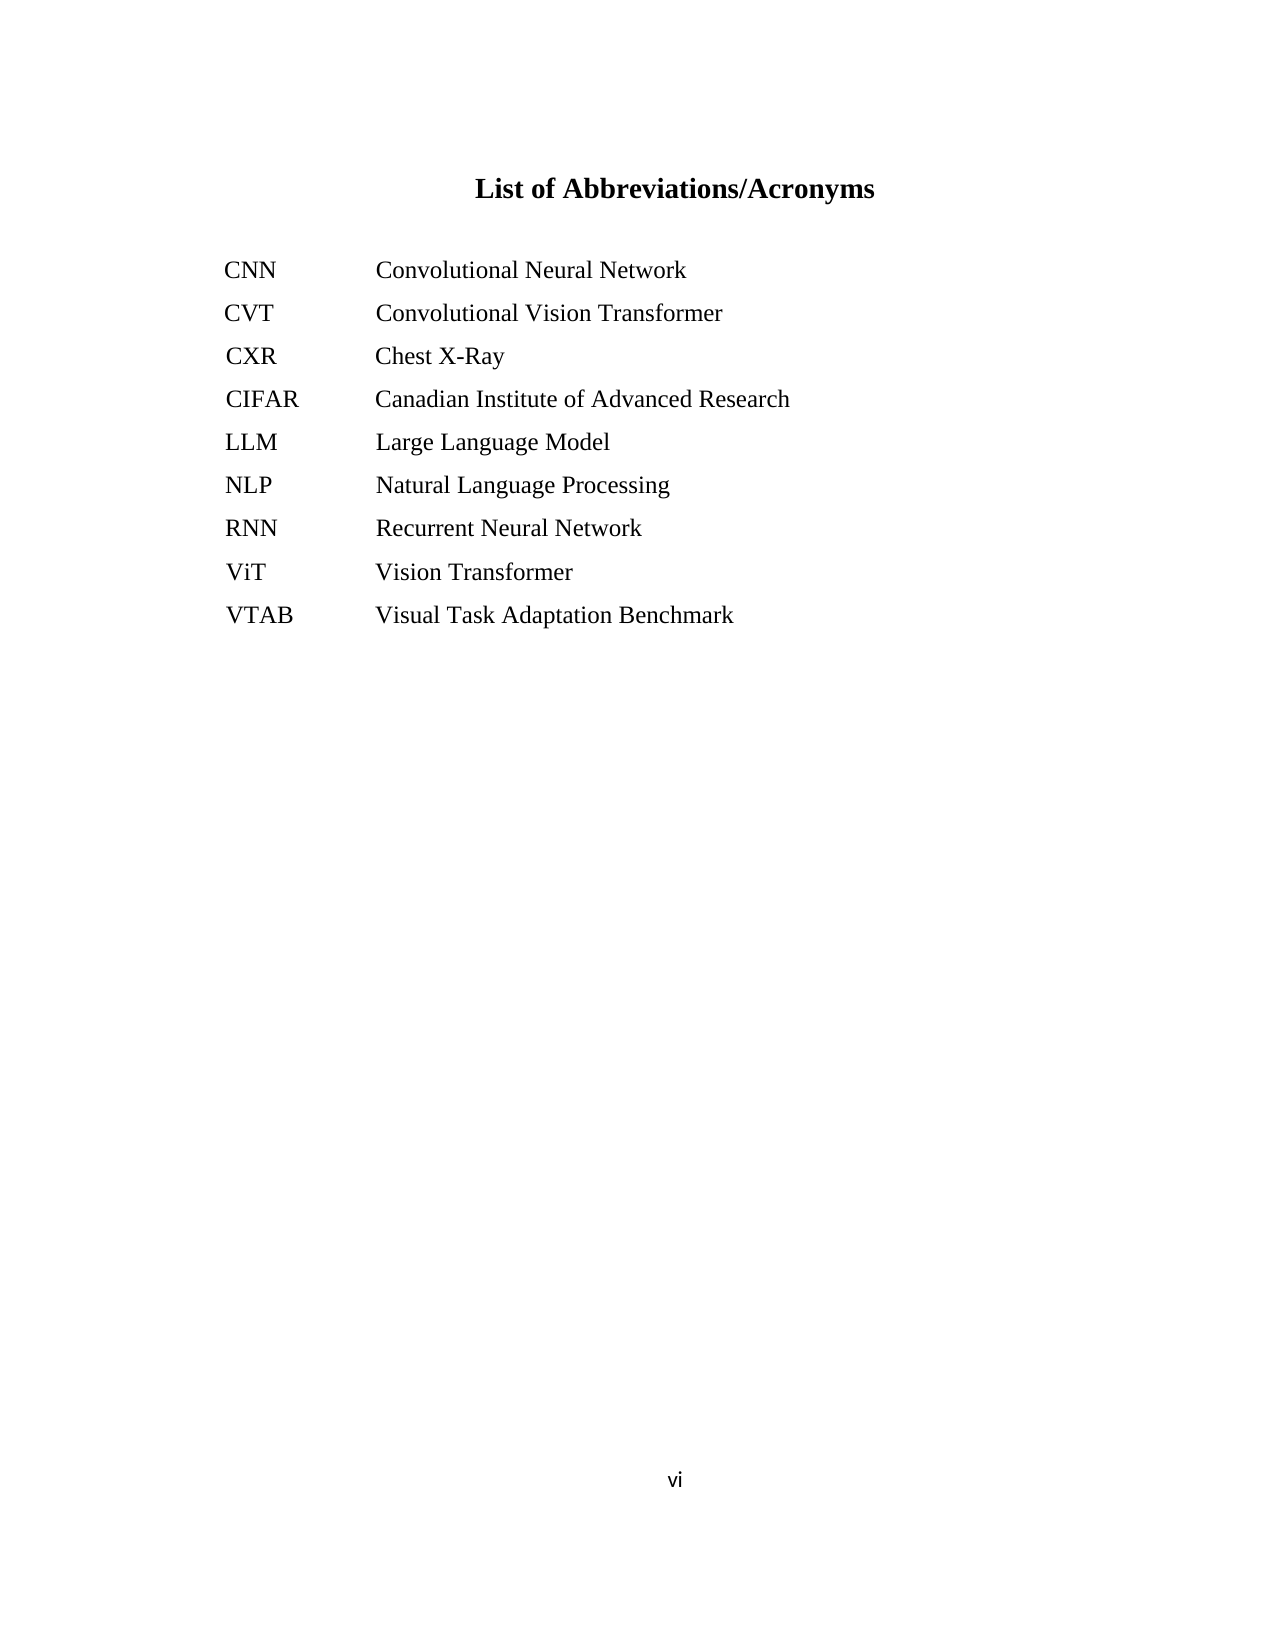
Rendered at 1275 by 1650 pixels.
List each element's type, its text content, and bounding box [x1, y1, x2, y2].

subtitle List of Abbreviations/Acronyms [225, 171, 1125, 204]
text VTAB Visual Task Adaptation Benchmark [225, 600, 816, 628]
text CNN Convolutional Neural Network [224, 255, 1125, 283]
text CVT Convolutional Vision Transformer [224, 298, 1125, 327]
text RNN Recurrent Neural Network [225, 513, 1125, 542]
text CIFAR Canadian Institute of Advanced Research [225, 384, 1125, 413]
text CXR Chest X-Ray [225, 341, 690, 370]
text NLP Natural Language Processing [225, 470, 1125, 499]
text LLM Large Language Model [225, 427, 1125, 456]
text ViT Vision Transformer [225, 557, 690, 585]
